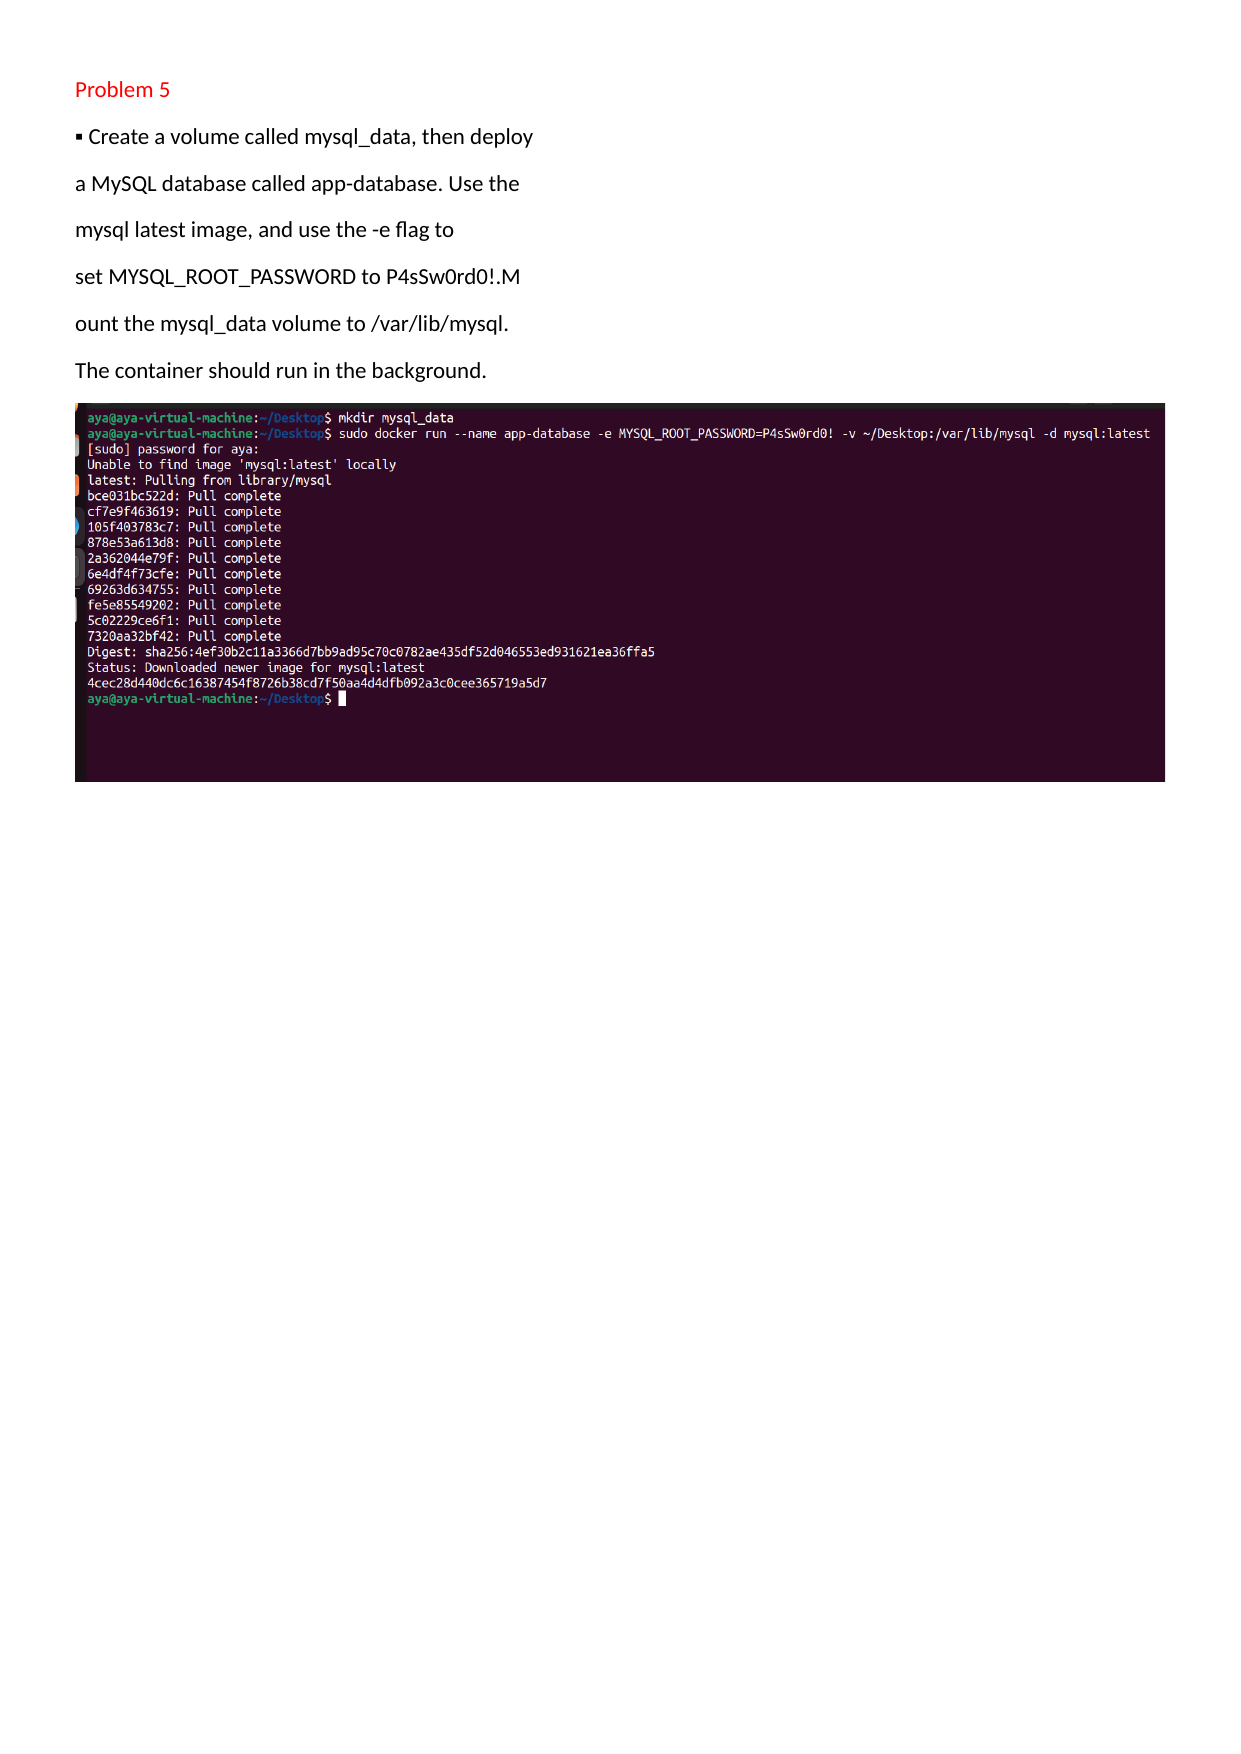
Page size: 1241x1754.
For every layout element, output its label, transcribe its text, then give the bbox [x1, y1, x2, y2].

text ount the mysql_data volume to /var/lib/mysql. [75, 309, 1165, 337]
text ▪ Create a volume called mysql_data, then deploy [75, 122, 1165, 150]
text a MySQL database called app-database. Use the [75, 169, 1165, 197]
text set MYSQL_ROOT_PASSWORD to P4sSw0rd0!.M [75, 262, 1165, 291]
text mysql latest image, and use the -e flag to [75, 216, 1165, 244]
text The container should run in the background. [75, 356, 1165, 384]
picture [75, 403, 1166, 782]
text Problem 5 [75, 75, 1165, 103]
